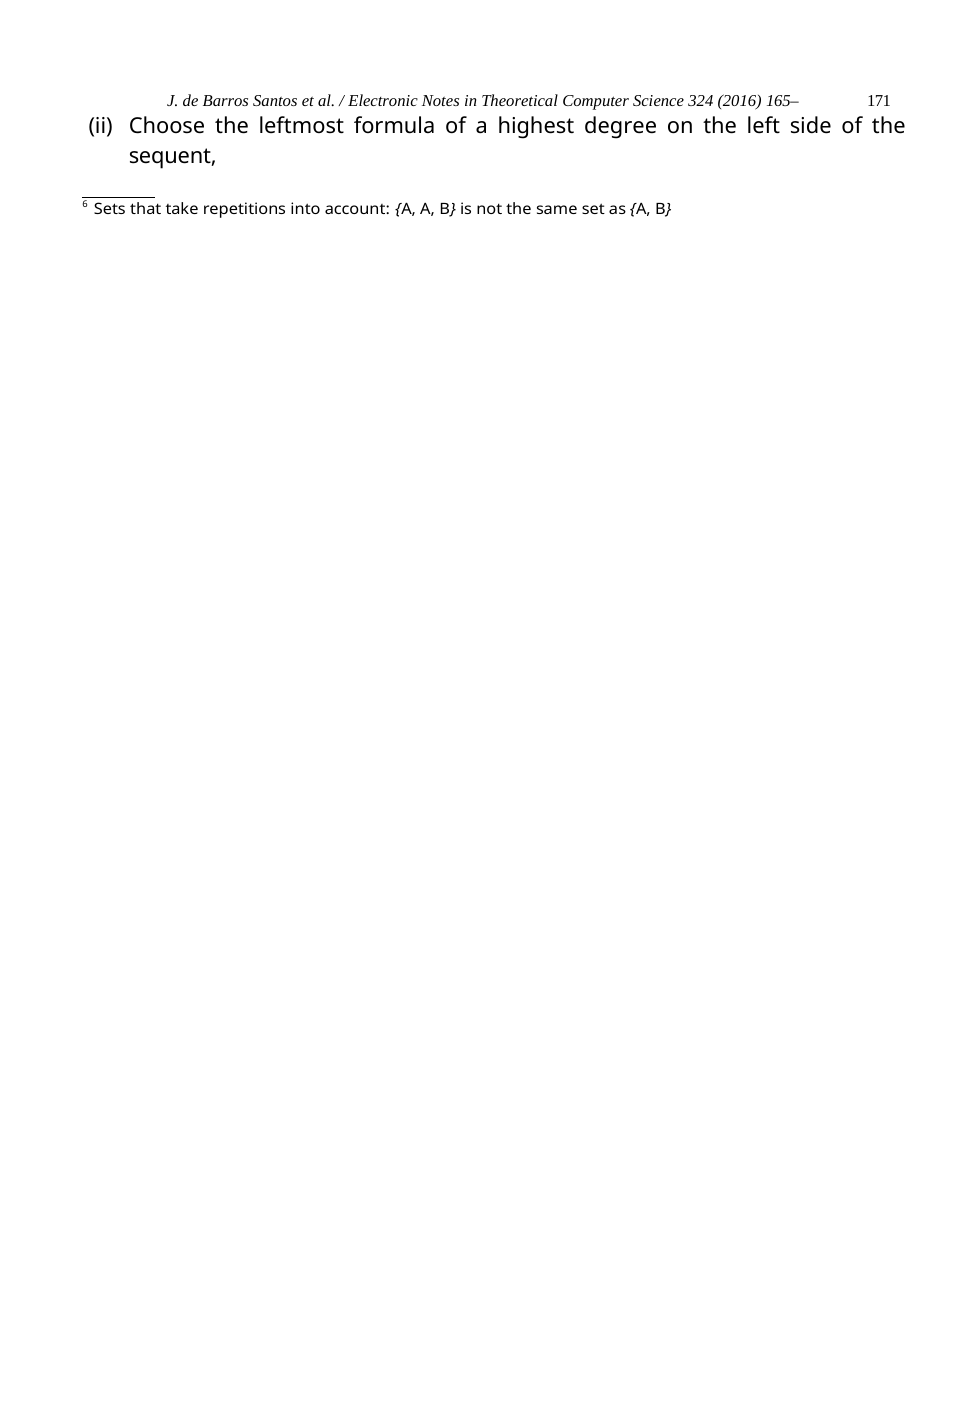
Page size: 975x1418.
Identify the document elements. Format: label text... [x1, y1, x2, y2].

list Choose the leftmost formula of a highest degree on the left side of the sequent, [88, 110, 906, 170]
text 6 Sets that take repetitions into account: {A, A, B} is not the same set as {A, B} [82, 197, 906, 219]
